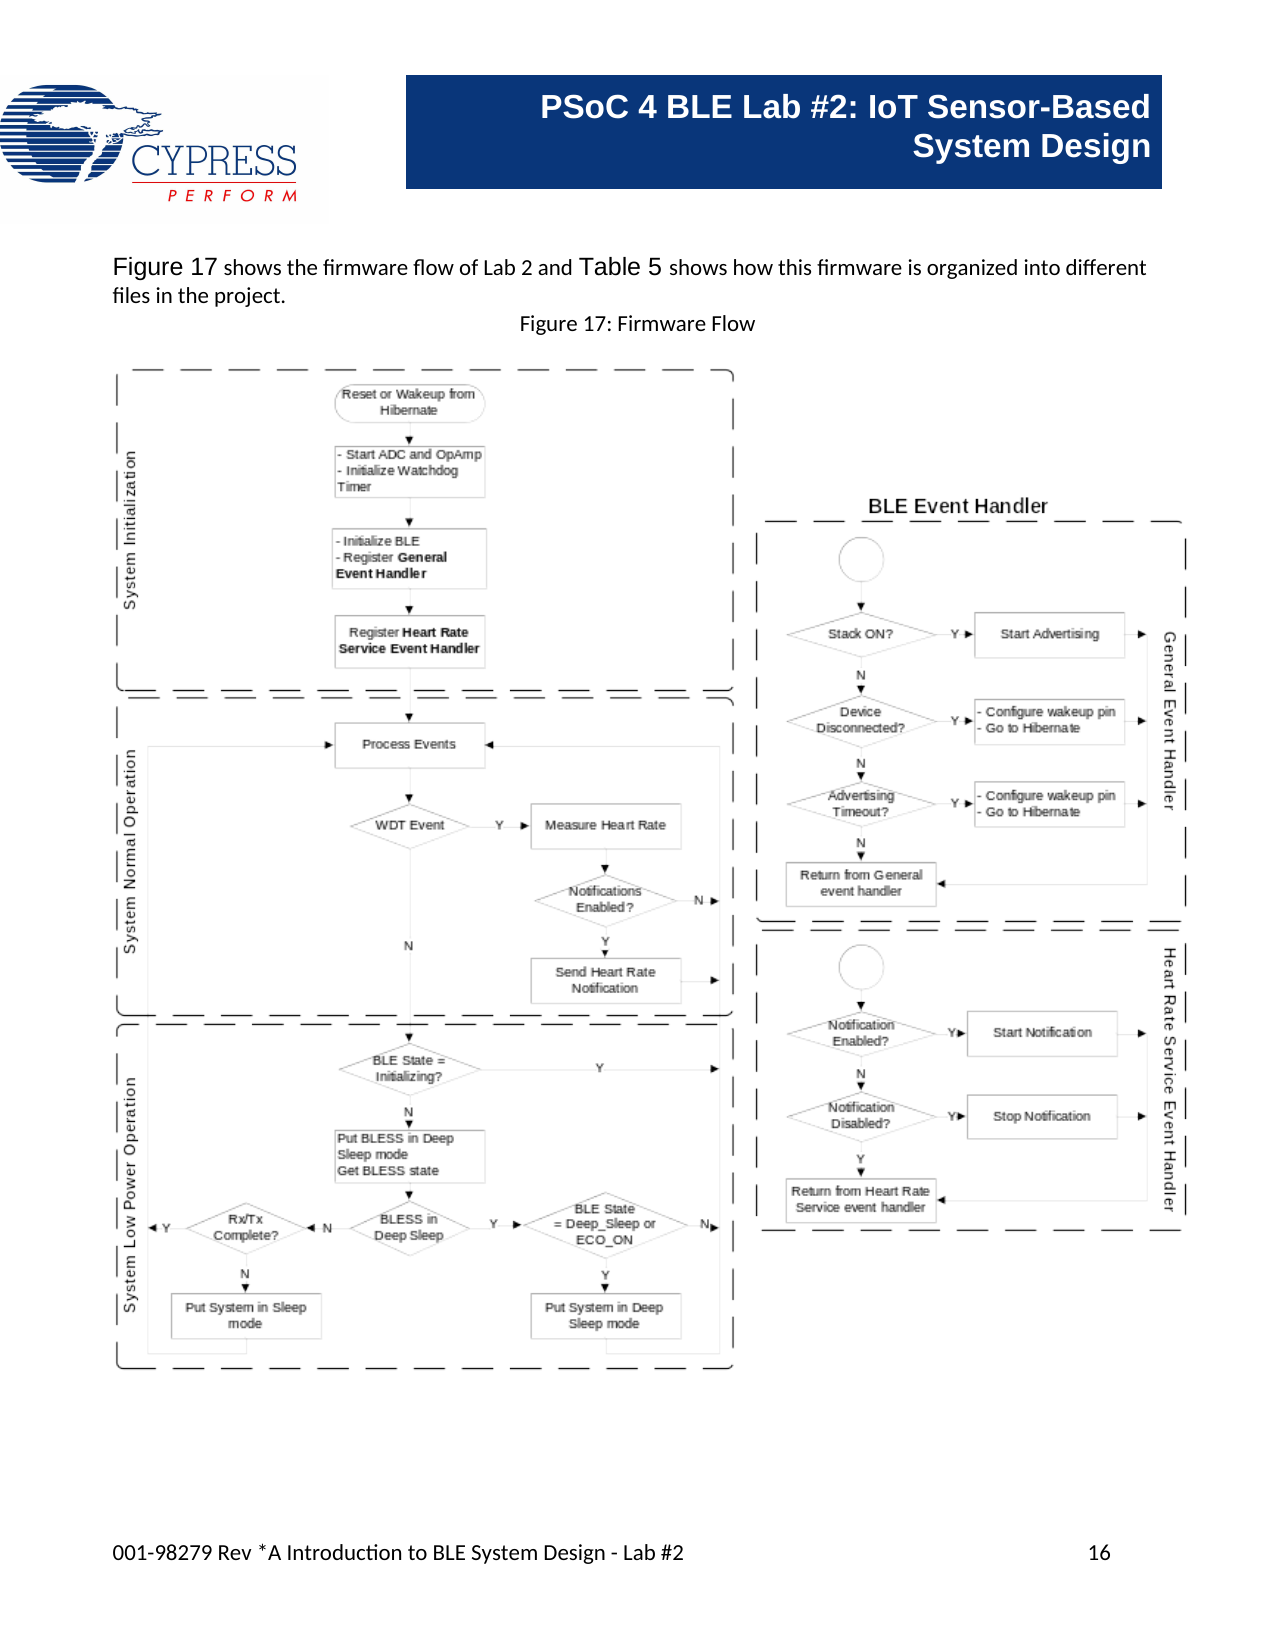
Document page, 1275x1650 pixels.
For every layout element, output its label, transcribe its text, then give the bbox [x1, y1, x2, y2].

text Figure 17: Firmware Flow [112, 309, 1162, 337]
text Figure 17 shows the firmware flow of Lab 2 and Table 5 shows how this firmware is organized into different files in the project. [112, 252, 1162, 309]
picture [0, 75, 330, 224]
